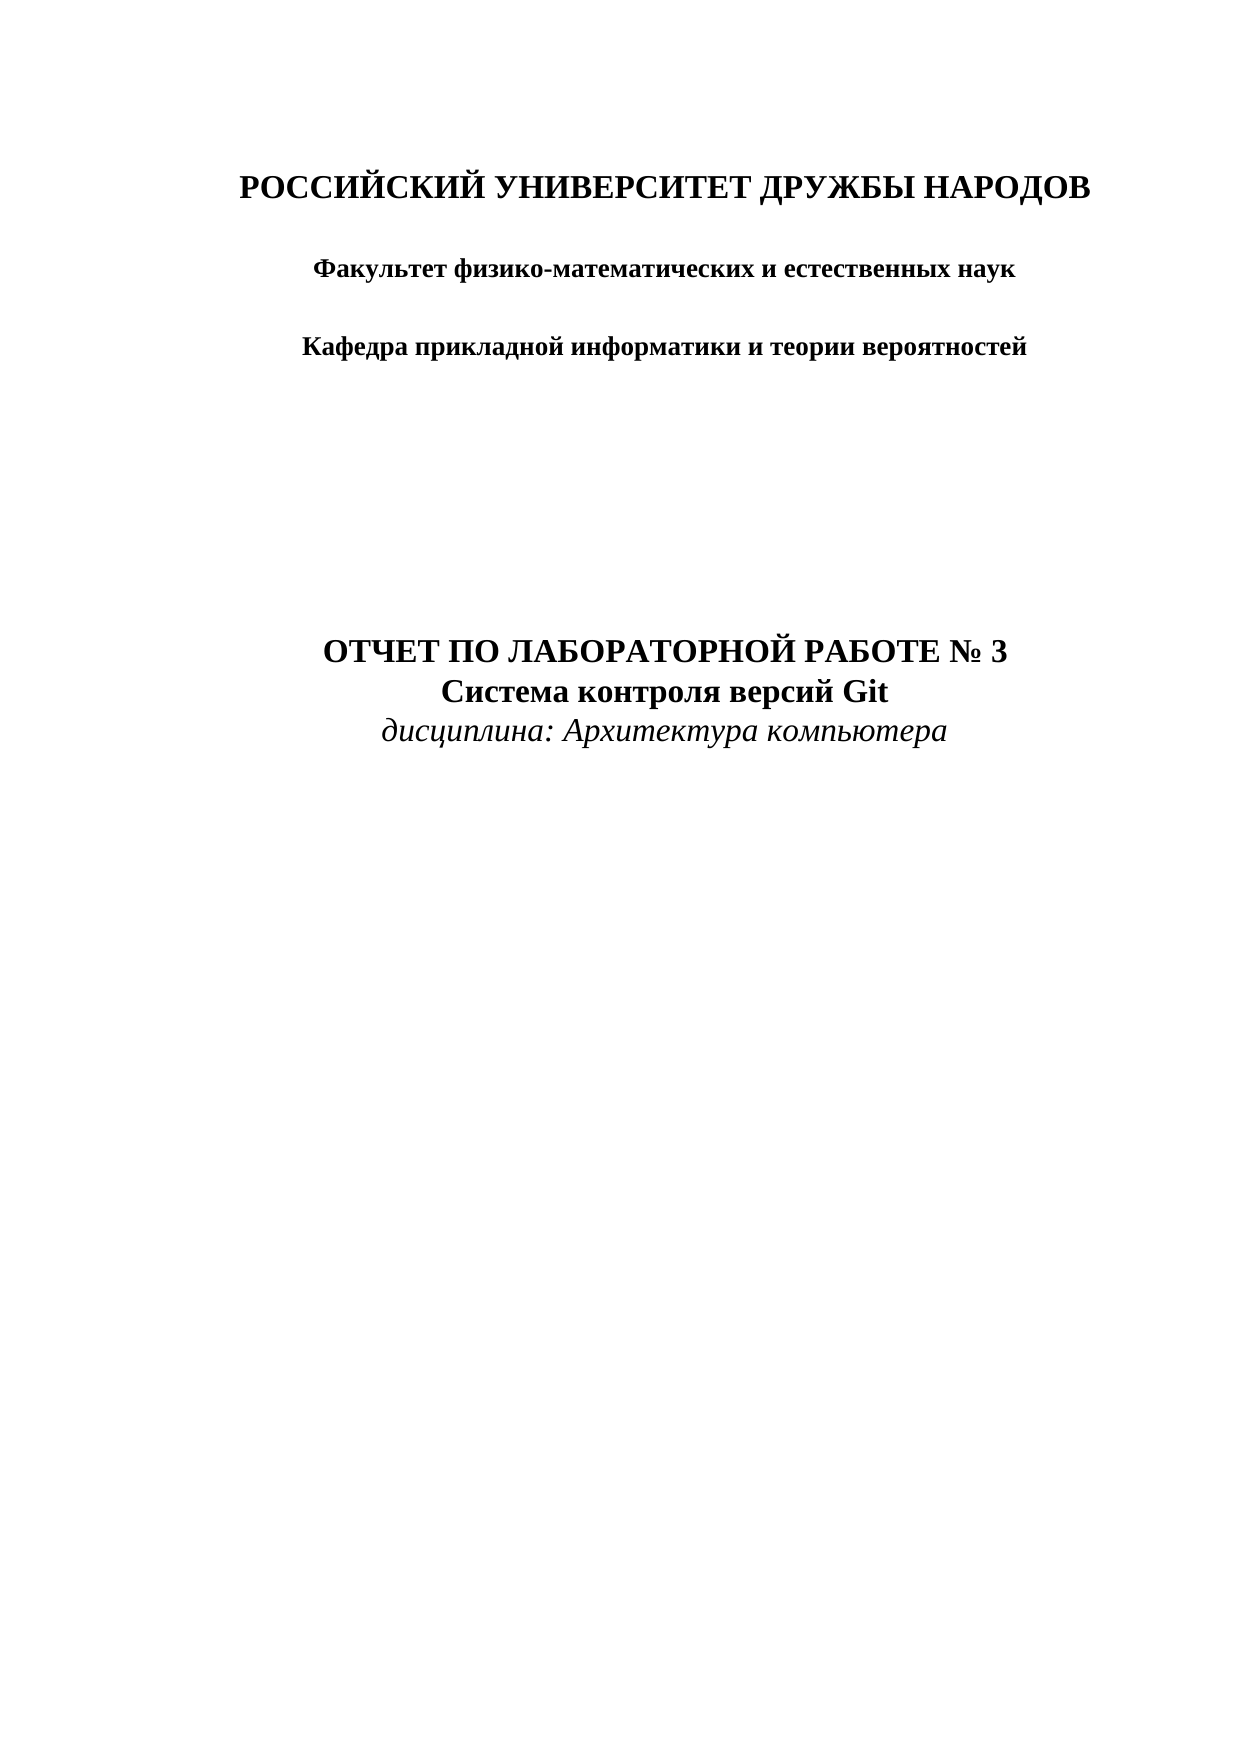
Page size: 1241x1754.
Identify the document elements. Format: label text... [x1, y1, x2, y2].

text Кафедра прикладной информатики и теории вероятностей [177, 330, 1152, 361]
subtitle ОТЧЕТ ПО ЛАБОРАТОРНОЙ РАБОТЕ № 3 [178, 631, 1152, 669]
text Система контроля версий Git дисциплина: Архитектура компьютера [381, 672, 1071, 748]
subtitle РОССИЙСКИЙ УНИВЕРСИТЕТ ДРУЖБЫ НАРОДОВ [178, 167, 1152, 205]
text Факультет физико-математических и естественных наук [177, 252, 1152, 283]
